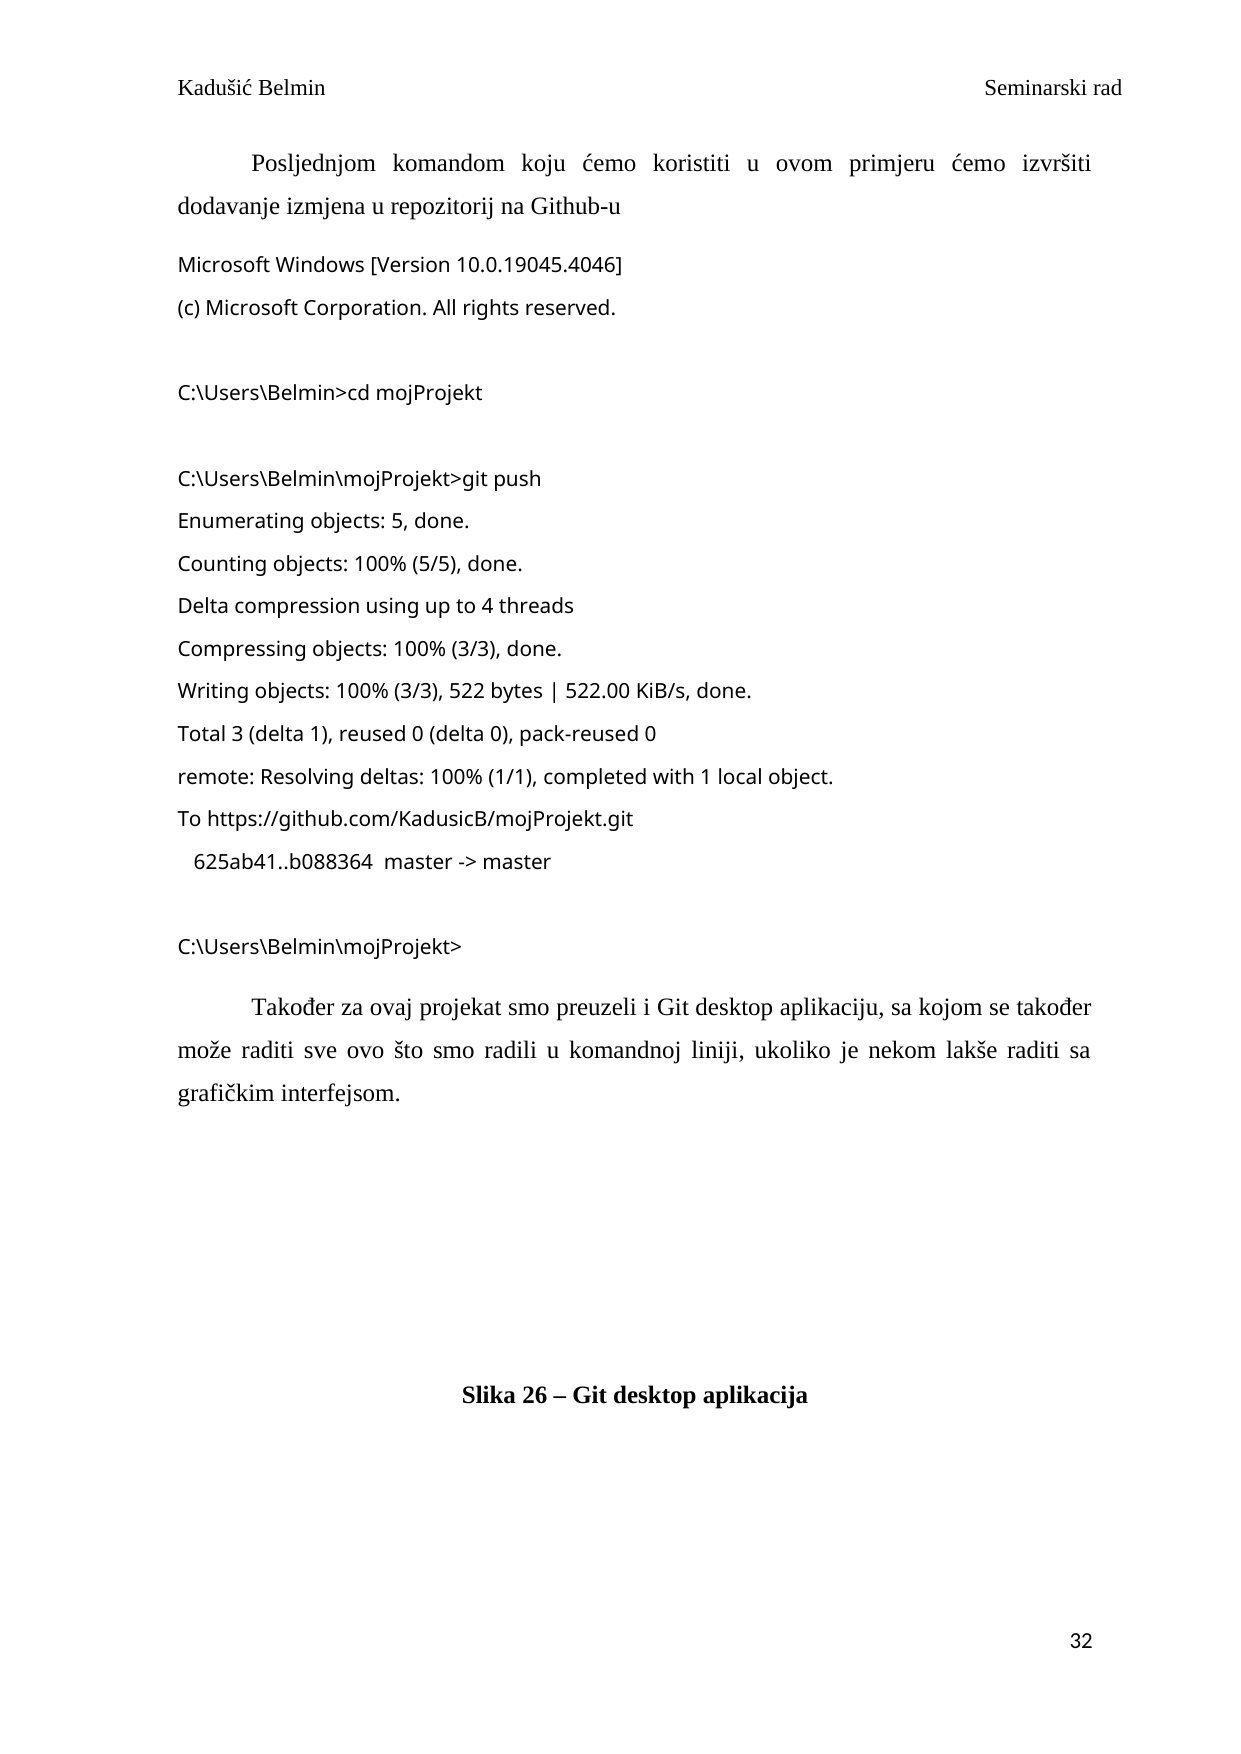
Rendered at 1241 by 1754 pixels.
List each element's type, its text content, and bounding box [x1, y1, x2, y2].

text C:\Users\Belmin\mojProjekt> [177, 932, 1092, 961]
text Enumerating objects: 5, done. [177, 506, 1092, 535]
text Slika 26 – Git desktop aplikacija [177, 1380, 1092, 1408]
text Microsoft Windows [Version 10.0.19045.4046] [177, 251, 1092, 279]
text Također za ovaj projekat smo preuzeli i Git desktop aplikaciju, sa kojom se također može raditi sve ovo što smo radili u komandnoj liniji, ukoliko je nekom lakše raditi sa grafičkim interfejsom. [177, 992, 1092, 1107]
text 625ab41..b088364 master -> master [177, 847, 1092, 876]
text (c) Microsoft Corporation. All rights reserved. [177, 293, 1092, 322]
text C:\Users\Belmin\mojProjekt>git push [177, 464, 1092, 492]
text Writing objects: 100% (3/3), 522 bytes | 522.00 KiB/s, done. [177, 677, 1092, 705]
text Total 3 (delta 1), reused 0 (delta 0), pack-reused 0 [177, 719, 1092, 748]
text To https://github.com/KadusicB/mojProjekt.git [177, 804, 1092, 833]
text Delta compression using up to 4 threads [177, 591, 1092, 620]
text Posljednjom komandom koju ćemo koristiti u ovom primjeru ćemo izvršiti dodavanje izmjena u repozitorij na Github-u [177, 148, 1092, 219]
text Counting objects: 100% (5/5), done. [177, 549, 1092, 577]
text remote: Resolving deltas: 100% (1/1), completed with 1 local object. [177, 762, 1092, 790]
text Compressing objects: 100% (3/3), done. [177, 634, 1092, 662]
text C:\Users\Belmin>cd mojProjekt [177, 378, 1092, 407]
